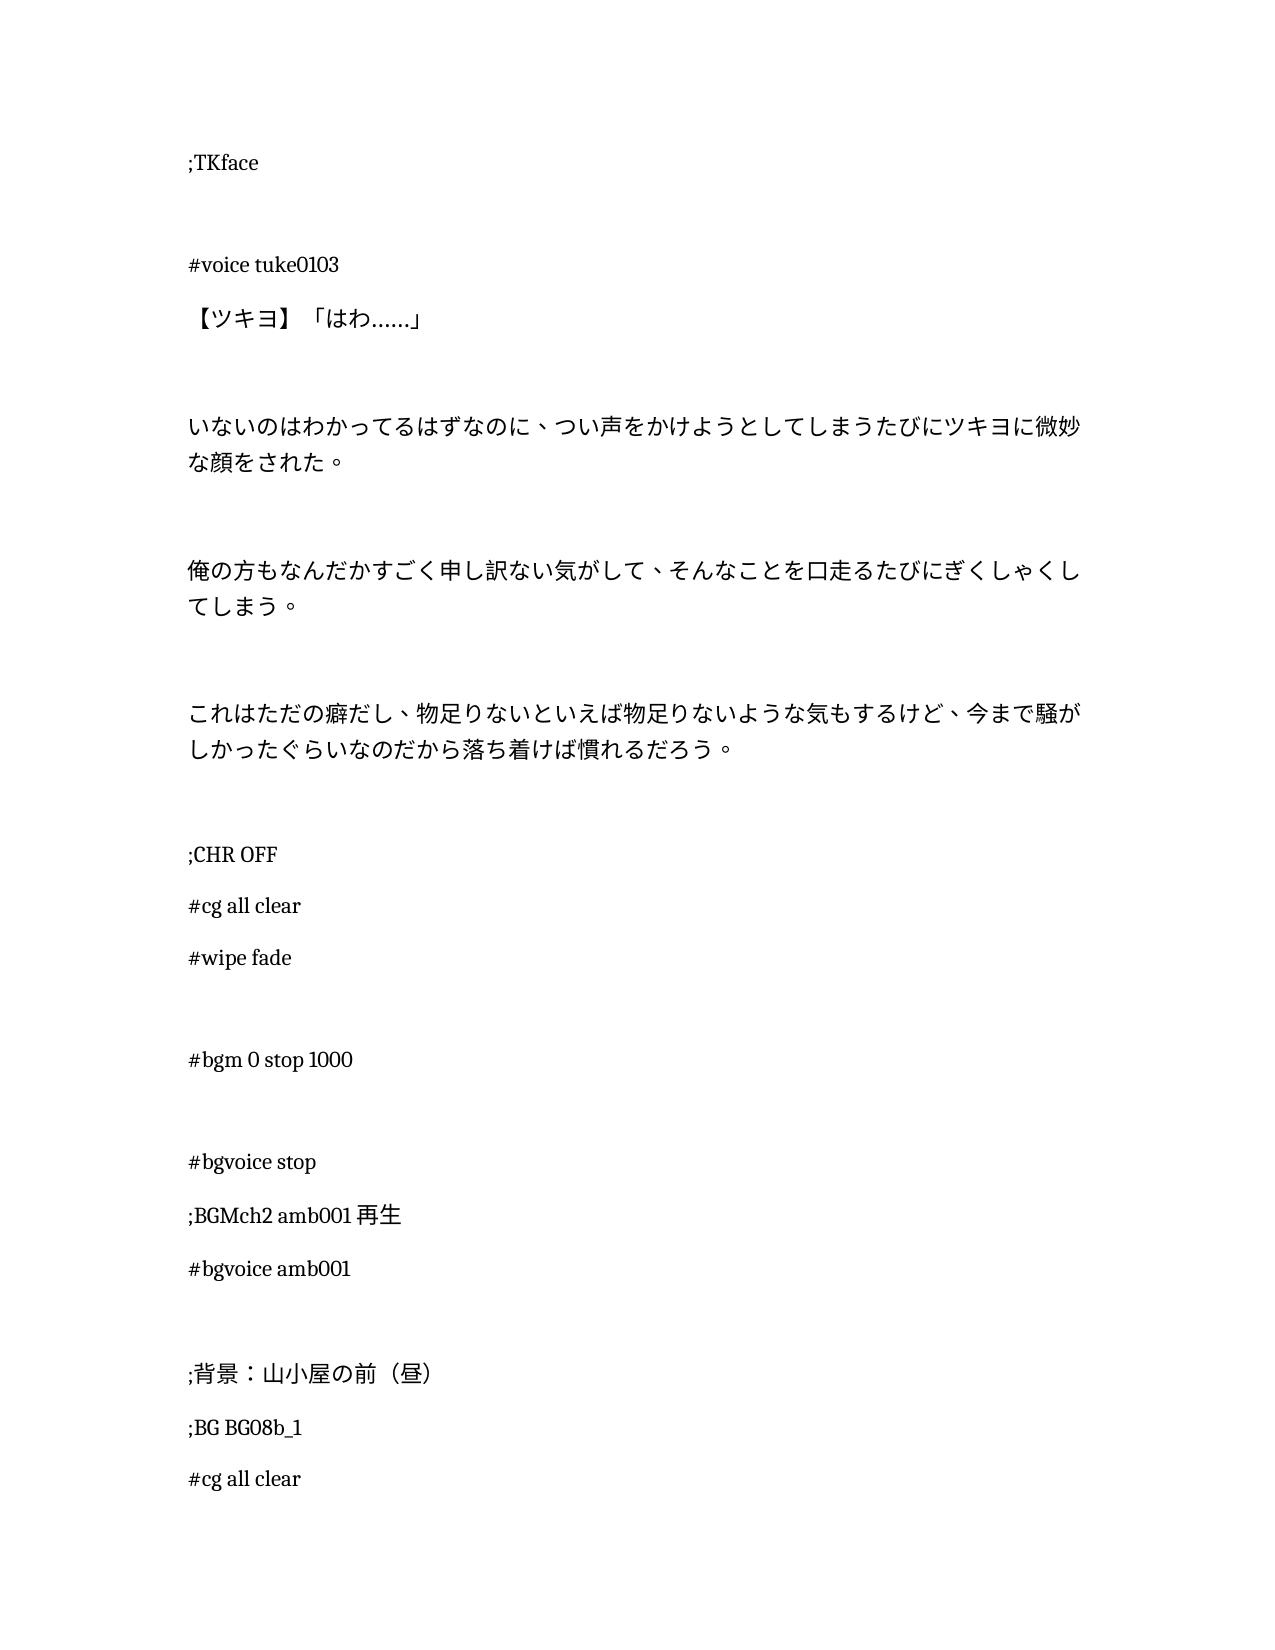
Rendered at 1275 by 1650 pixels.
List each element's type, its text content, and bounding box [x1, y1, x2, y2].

text 【ツキヨ】「はわ……」 [187, 303, 1087, 334]
text #bgvoice amb001 [187, 1256, 1087, 1283]
text #bgvoice stop [187, 1148, 1087, 1175]
text 俺の方もなんだかすごく申し訳ない気がして、そんなことを口走るたびにぎくしゃくしてしまう。 [187, 555, 1087, 622]
text ;背景：山小屋の前（昼） [187, 1358, 1087, 1389]
text いないのはわかってるはずなのに、つい声をかけようとしてしまうたびにツキヨに微妙な顔をされた。 [187, 411, 1087, 478]
text #cg all clear [187, 893, 1087, 919]
text #bgm 0 stop 1000 [187, 1046, 1087, 1073]
text これはただの癖だし、物足りないといえば物足りないような気もするけど、今まで騒がしかったぐらいなのだから落ち着けば慣れるだろう。 [187, 698, 1087, 766]
text #cg all clear [187, 1466, 1087, 1492]
text ;BGMch2 amb001 再生 [187, 1199, 1087, 1231]
text ;TKface [187, 150, 1087, 176]
text ;BG BG08b_1 [187, 1415, 1087, 1441]
text ;CHR OFF [187, 842, 1087, 868]
text #wipe fade [187, 944, 1087, 971]
text #voice tuke0103 [187, 252, 1087, 278]
